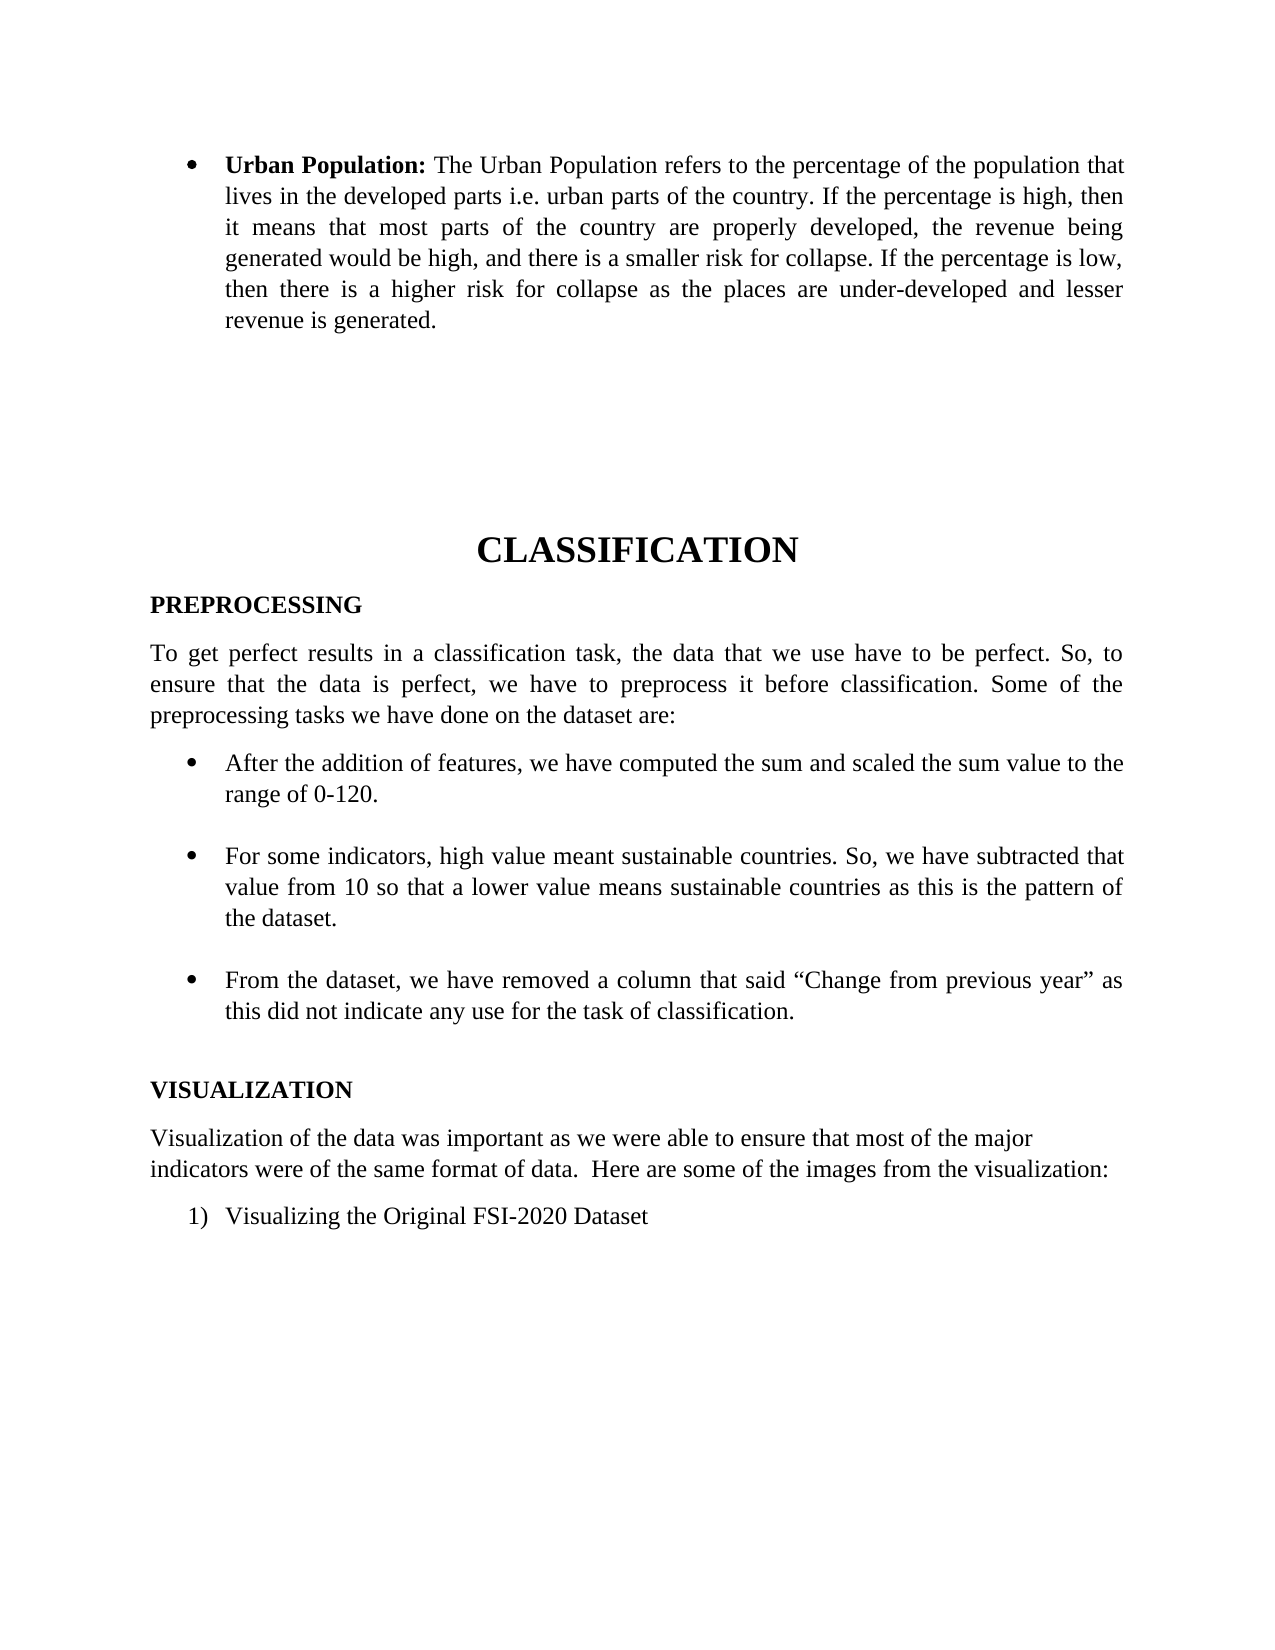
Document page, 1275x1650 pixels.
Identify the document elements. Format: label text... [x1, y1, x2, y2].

list After the addition of features, we have computed the sum and scaled the sum value to the range of 0-120. [187, 748, 1125, 808]
text CLASSIFICATION [150, 527, 1125, 570]
text VISUALIZATION [150, 1075, 1125, 1104]
list Urban Population: The Urban Population refers to the percentage of the population that lives in the developed parts i.e. urban parts of the country. If the percentage is high, then it means that most parts of the country are properly developed, the revenue being generated would be high, and there is a smaller risk for collapse. If the percentage is low, then there is a higher risk for collapse as the places are under-developed and lesser revenue is generated. [187, 150, 1125, 334]
text Visualization of the data was important as we were able to ensure that most of the major indicators were of the same format of data. Here are some of the images from the visualization: [150, 1123, 1125, 1182]
list For some indicators, high value meant sustainable countries. So, we have subtracted that value from 10 so that a lower value means sustainable countries as this is the pattern of the dataset. [187, 841, 1125, 932]
list From the dataset, we have removed a column that said “Change from previous year” as this did not indicate any use for the task of classification. [187, 965, 1125, 1025]
text To get perfect results in a classification task, the data that we use have to be perfect. So, to ensure that the data is perfect, we have to preprocess it before classification. Some of the preprocessing tasks we have done on the dataset are: [150, 638, 1125, 729]
list Visualizing the Original FSI-2020 Dataset [187, 1201, 1125, 1230]
text PREPROCESSING [150, 590, 1125, 619]
